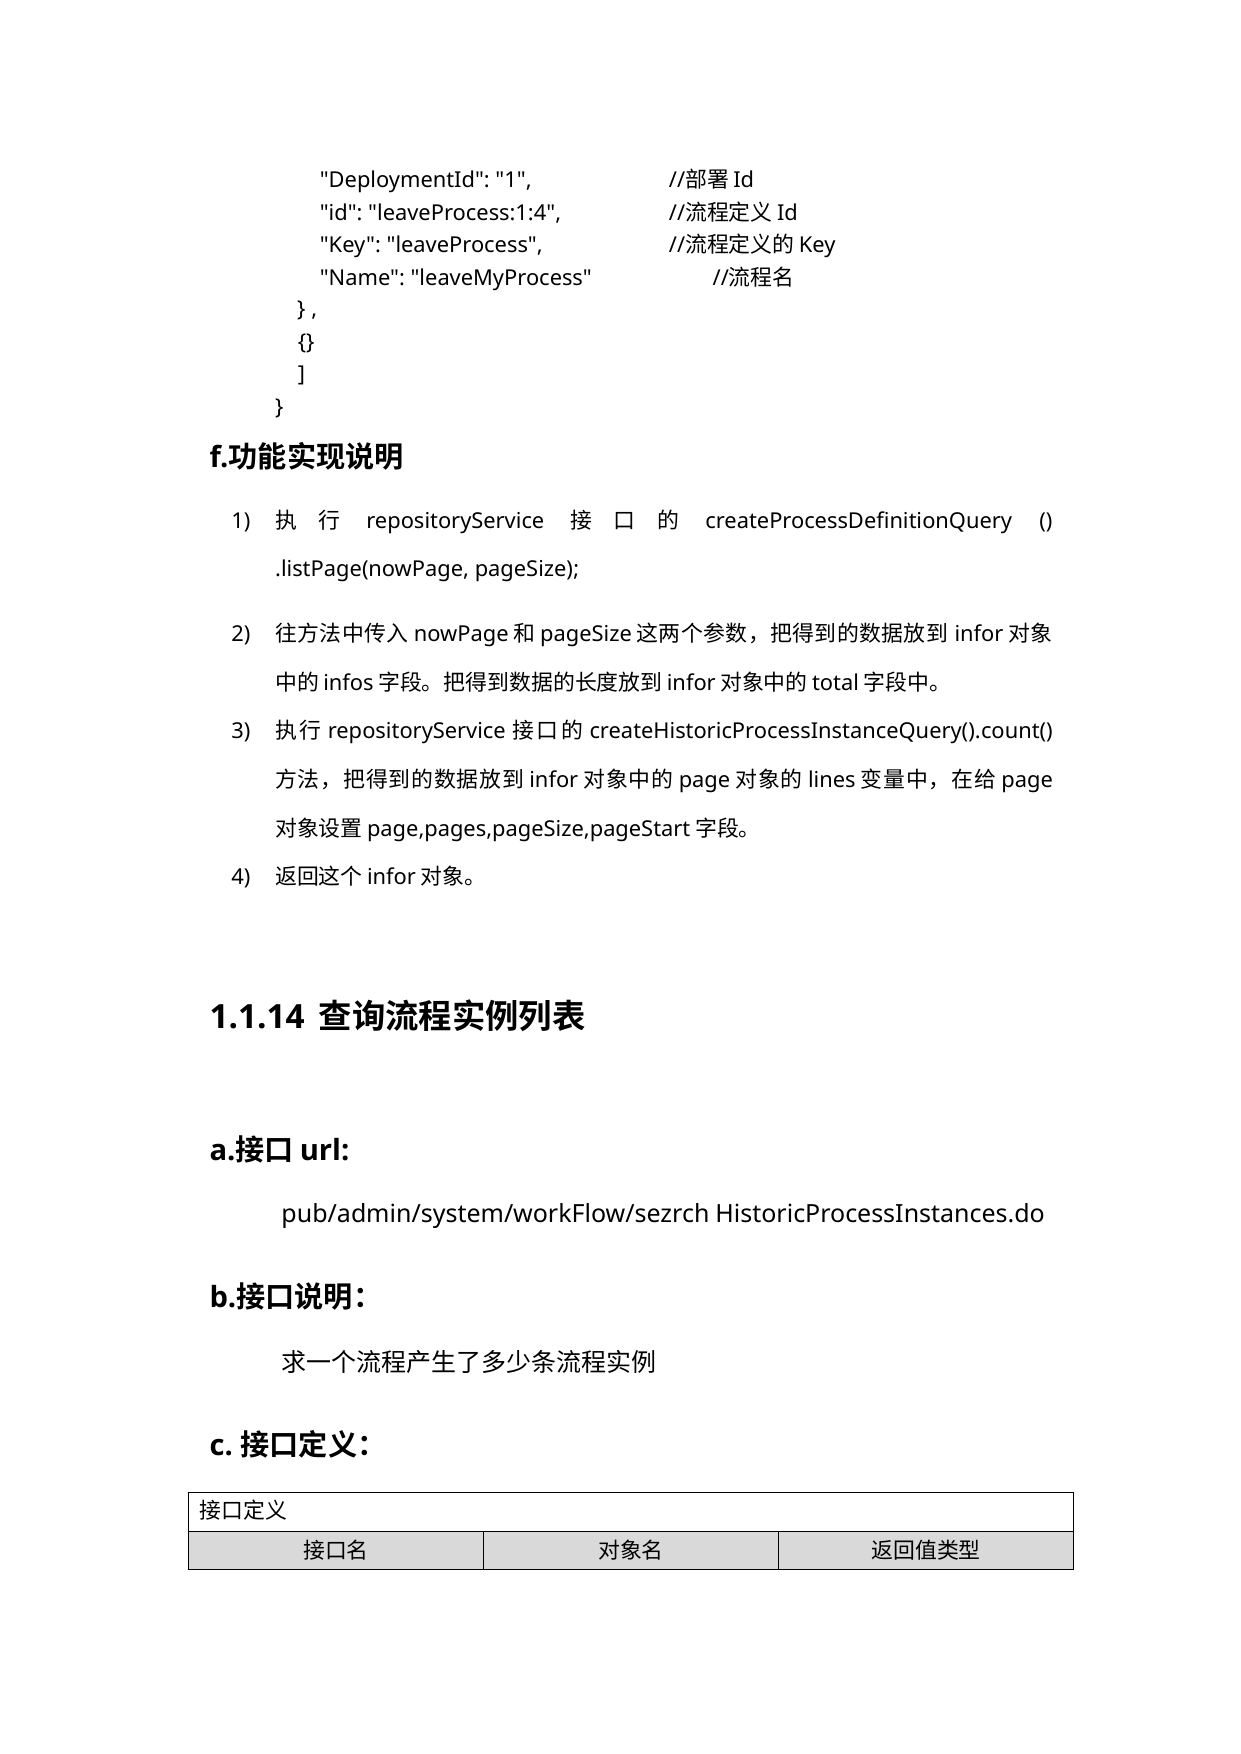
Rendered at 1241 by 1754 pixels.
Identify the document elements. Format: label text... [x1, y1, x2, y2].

text c. 接口定义： [209, 1411, 1053, 1476]
list 执行repositoryService接口的createHistoricProcessInstanceQuery().count()方法，把得到的数据放到infor对象中的page对象的lines变量中，在给page对象设置page,pages,pageSize,pageStart字段。 [231, 713, 1053, 843]
text f.功能实现说明 [209, 422, 1053, 487]
table_header 接口定义 [189, 1493, 1073, 1531]
table_cell 接口名 [189, 1532, 483, 1569]
text pub/admin/system/workFlow/sezrch HistoricProcessInstances.do [231, 1181, 1053, 1246]
text b.接口说明： [209, 1263, 1053, 1328]
text } [231, 389, 1053, 422]
list 返回这个infor对象。 [231, 858, 1053, 891]
text a.接口url: [209, 1116, 1053, 1181]
list 往方法中传入nowPage和pageSize这两个参数，把得到的数据放到infor对象中的infos字段。把得到数据的长度放到infor对象中的total字段中。 [231, 616, 1053, 697]
text "DeploymentId": "1", //部署Id [297, 162, 1053, 194]
text "Key": "leaveProcess", //流程定义的Key [297, 227, 1053, 259]
list 执行repositoryService接口的createProcessDefinitionQuery () .listPage(nowPage, pageSize); [231, 503, 1053, 584]
table_cell 对象名 [484, 1532, 778, 1569]
text "id": "leaveProcess:1:4", //流程定义Id [297, 194, 1053, 227]
text {} [231, 324, 1053, 357]
text "Name": "leaveMyProcess" //流程名 [297, 259, 1053, 292]
text 求一个流程产生了多少条流程实例 [231, 1328, 1053, 1393]
text ] [231, 357, 1053, 389]
table_cell 返回值类型 [779, 1532, 1073, 1569]
text 查询流程实例列表 [209, 981, 1031, 1046]
text } , [297, 292, 1053, 324]
